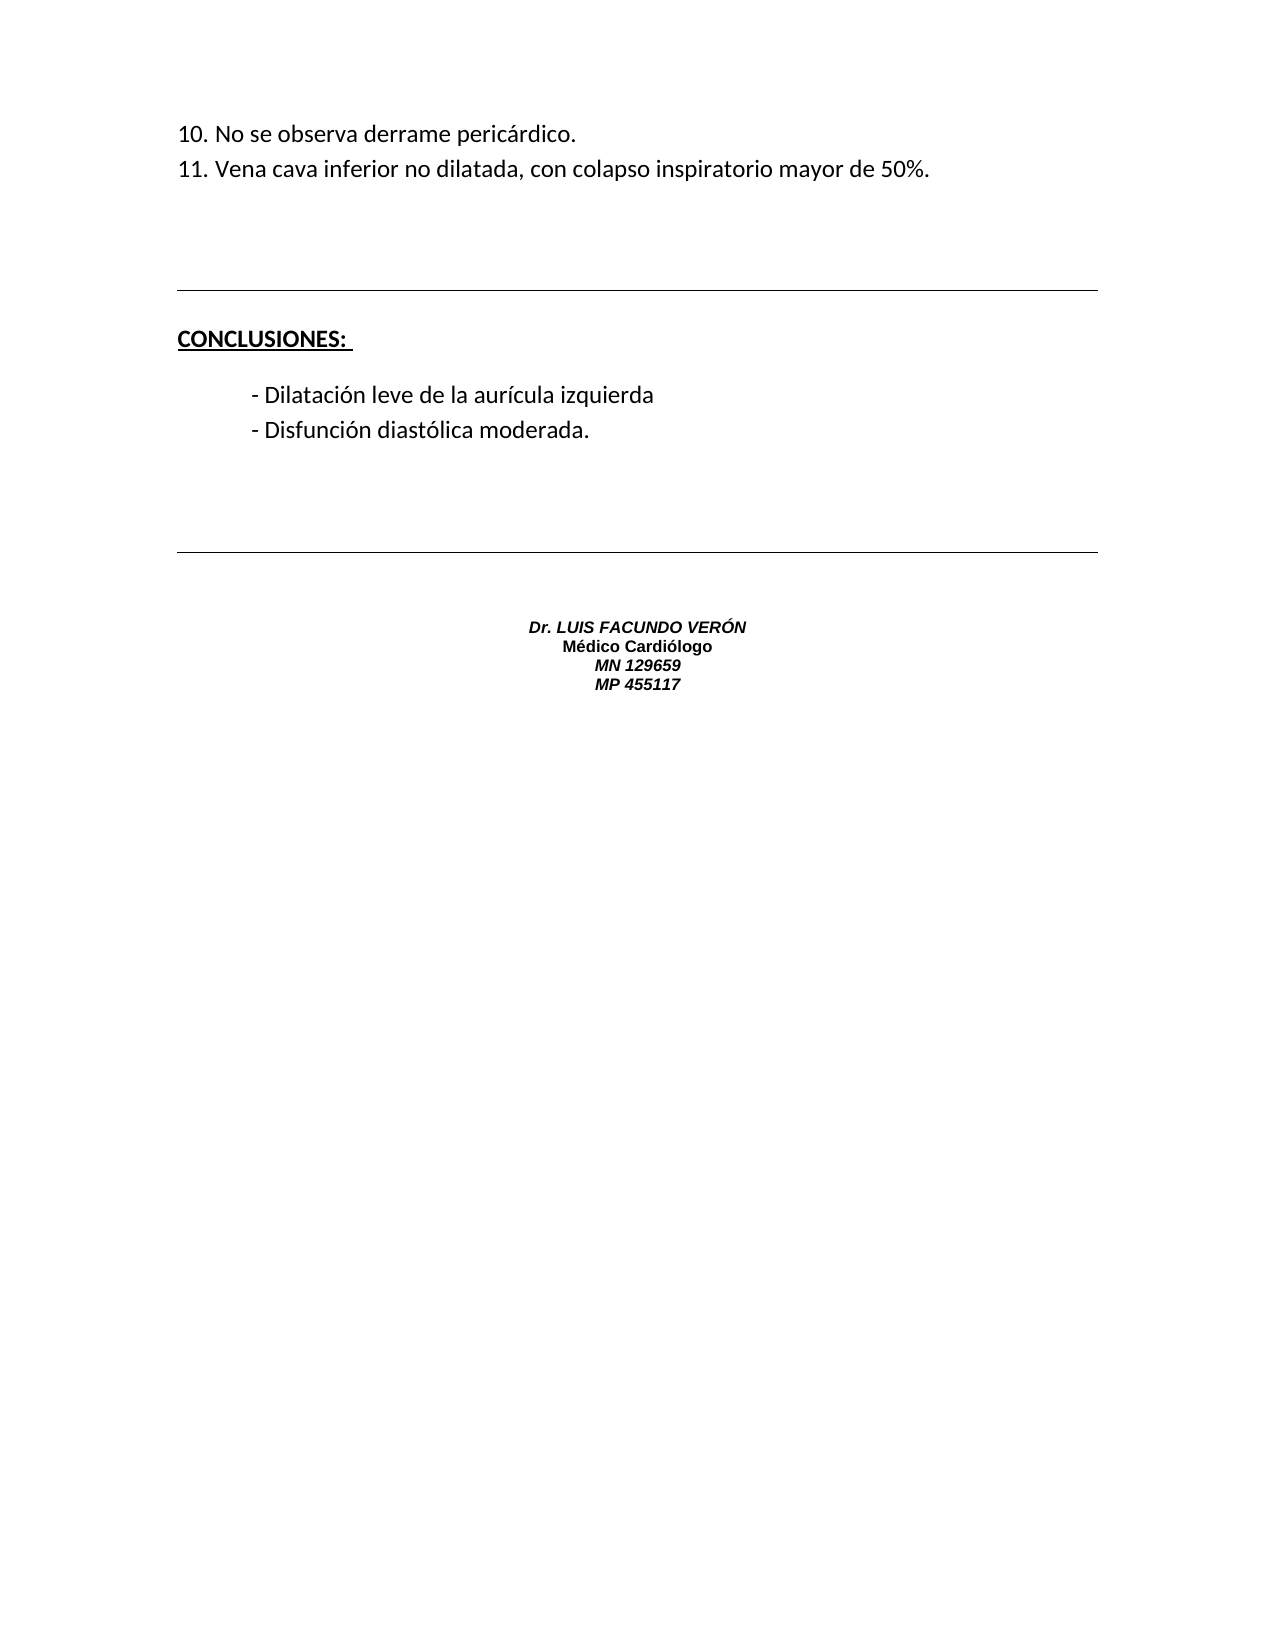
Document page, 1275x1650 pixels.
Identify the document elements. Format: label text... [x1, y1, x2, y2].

text Médico Cardiólogo [177, 637, 1098, 656]
text CONCLUSIONES: [177, 323, 1098, 354]
list Vena cava inferior no dilatada, con colapso inspiratorio mayor de 50%. [177, 153, 1098, 184]
text - Disfunción diastólica moderada. [251, 414, 1098, 445]
text MN 129659 [177, 656, 1098, 675]
text - Dilatación leve de la aurícula izquierda [251, 379, 1098, 410]
text MP 455117 [177, 675, 1098, 694]
list No se observa derrame pericárdico. [177, 118, 1098, 149]
text Dr. LUIS FACUNDO VERÓN [177, 617, 1098, 637]
